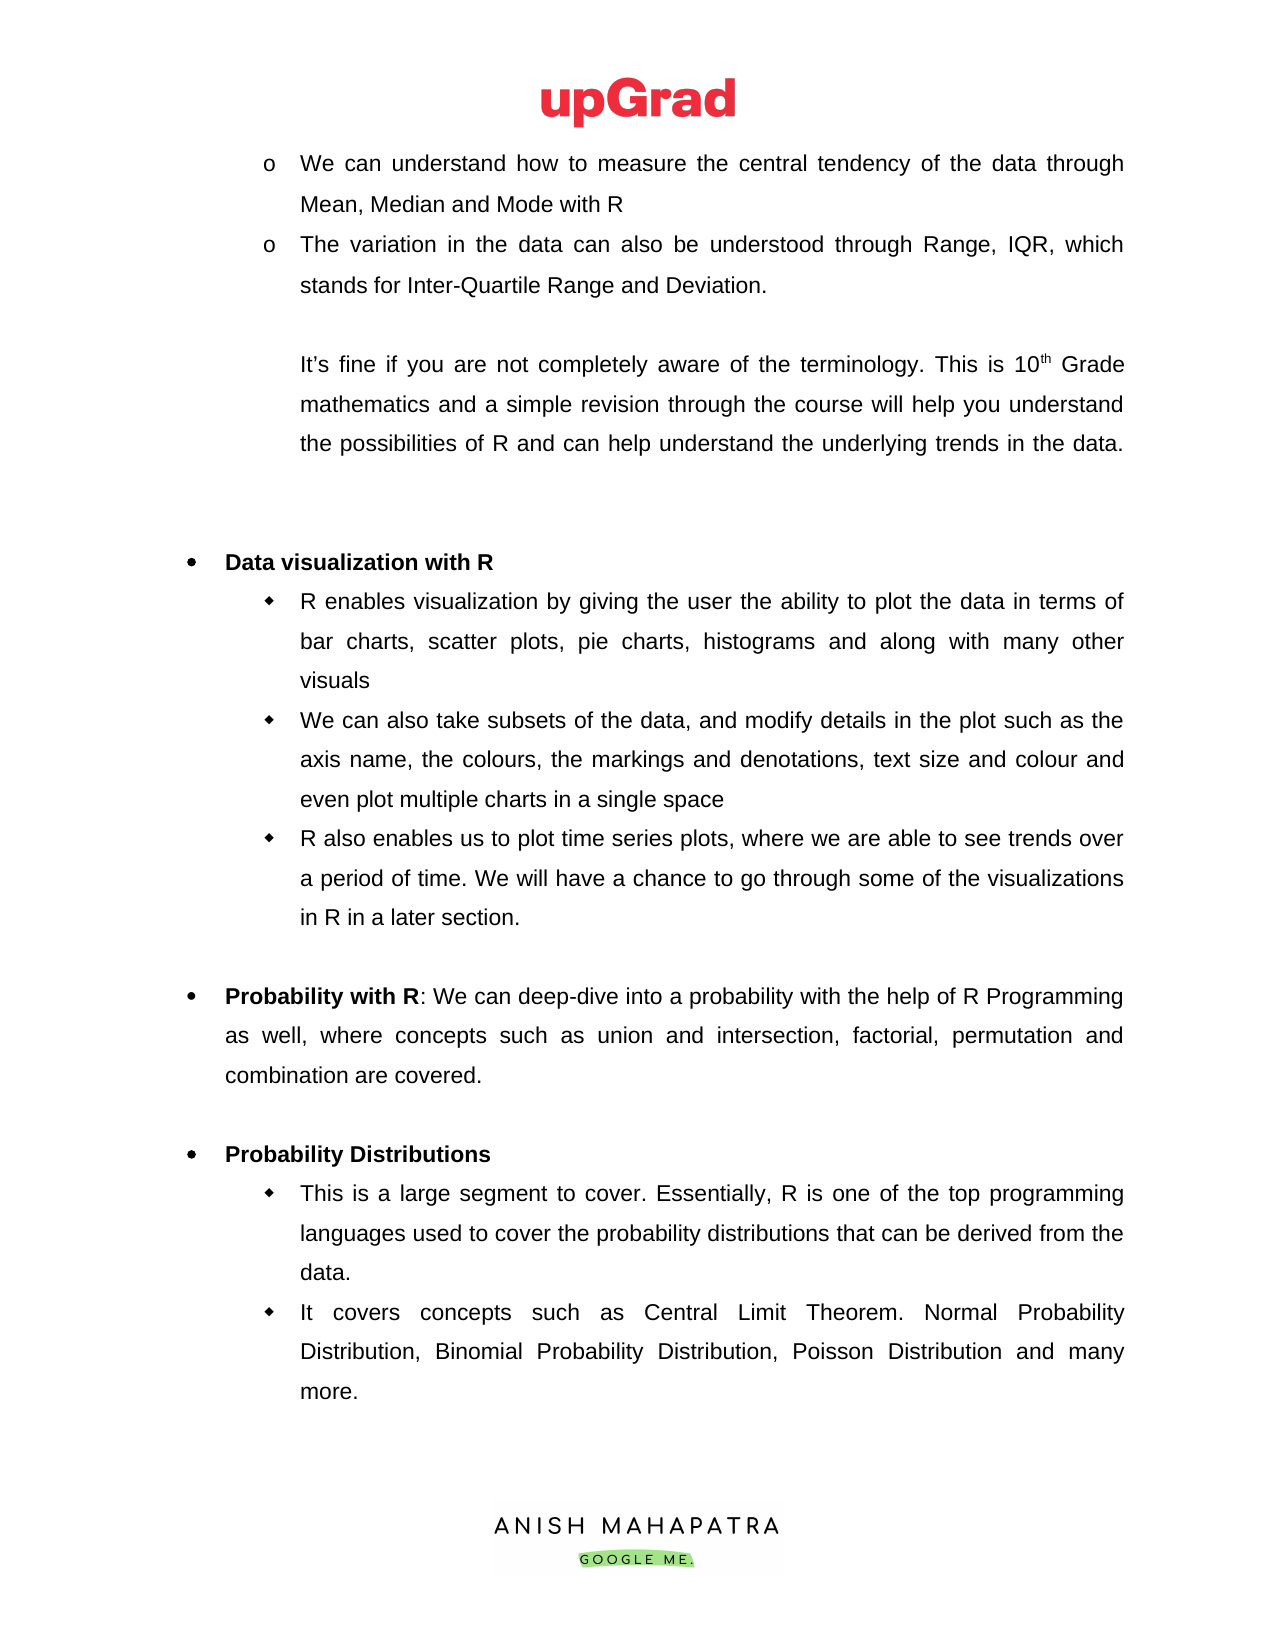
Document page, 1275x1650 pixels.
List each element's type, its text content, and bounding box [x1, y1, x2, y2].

list The variation in the data can also be understood through Range, IQR, which stands for Inter-Quartile Range and Deviation. It’s fine if you are not completely aware of the terminology. This is 10th Grade mathematics and a simple revision through the course will help you understand the possibilities of R and can help understand the underlying trends in the data. [262, 231, 1125, 536]
list Probability with R: We can deep-dive into a probability with the help of R Programming as well, where concepts such as union and intersection, factorial, permutation and combination are covered. [187, 983, 1125, 1128]
list We can also take subsets of the data, and modify details in the plot such as the axis name, the colours, the markings and denotations, text size and colour and even plot multiple charts in a single space [262, 707, 1125, 812]
list This is a large segment to cover. Essentially, R is one of the top programming languages used to cover the probability distributions that can be derived from the data. [262, 1180, 1125, 1286]
list Probability Distributions [187, 1141, 1125, 1167]
list Data visualization with R [187, 549, 1125, 575]
list It covers concepts such as Central Limit Theorem. Normal Probability Distribution, Binomial Probability Distribution, Poisson Distribution and many more. [262, 1299, 1125, 1444]
picture [490, 1499, 785, 1575]
list We can understand how to measure the central tendency of the data through Mean, Median and Mode with R [262, 150, 1125, 218]
picture [538, 75, 737, 129]
list R enables visualization by giving the user the ability to plot the data in terms of bar charts, scatter plots, pie charts, histograms and along with many other visuals [262, 588, 1125, 693]
list R also enables us to plot time series plots, where we are able to see trends over a period of time. We will have a chance to go through some of the visualizations in R in a later section. [262, 825, 1125, 970]
